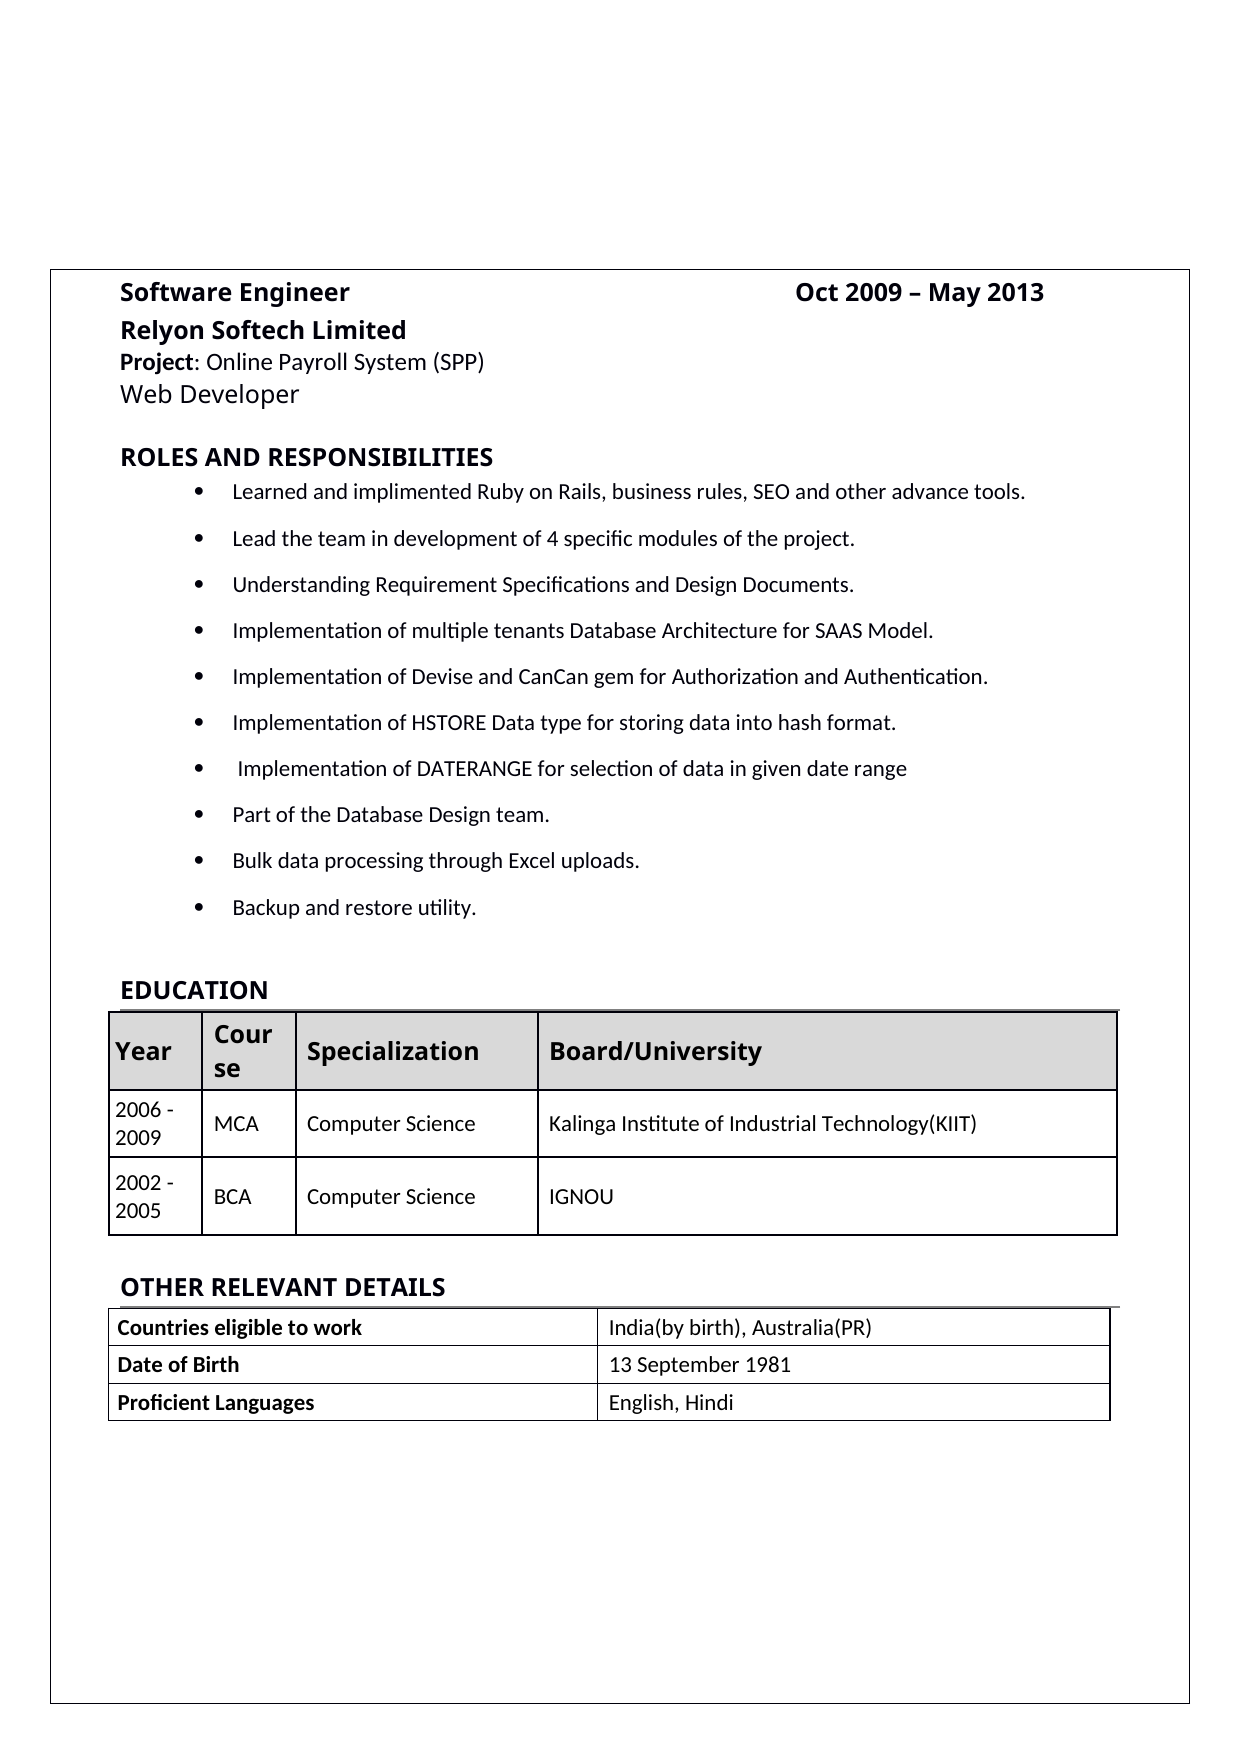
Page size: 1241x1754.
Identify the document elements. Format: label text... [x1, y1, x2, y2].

table_cell 2002 - 2005 [110, 1158, 201, 1234]
list Implementation of multiple tenants Database Architecture for SAAS Model. [195, 616, 1120, 644]
table_cell English, Hindi [598, 1384, 1109, 1420]
list Implementation of HSTORE Data type for storing data into hash format. [195, 708, 1120, 736]
table_cell Kalinga Institute of Industrial Technology(KIIT) [539, 1091, 1116, 1156]
list Understanding Requirement Specifications and Design Documents. [195, 570, 1120, 598]
table_header Course [203, 1013, 295, 1089]
table_cell Computer Science [297, 1091, 537, 1156]
table_header India(by birth), Australia(PR) [598, 1309, 1109, 1345]
text Relyon Softech Limited [120, 312, 1120, 346]
list Implementation of DATERANGE for selection of data in given date range [195, 754, 1120, 782]
table_header Countries eligible to work [109, 1309, 597, 1345]
list Backup and restore utility. [195, 893, 1120, 921]
table_cell BCA [203, 1158, 295, 1234]
list Learned and implimented Ruby on Rails, business rules, SEO and other advance tools. [195, 477, 1120, 506]
text Project: Online Payroll System (SPP) [120, 346, 1120, 377]
text ROLES AND RESPONSIBILITIES [120, 439, 1120, 473]
list Bulk data processing through Excel uploads. [195, 847, 1120, 875]
table_header Board/University [539, 1013, 1116, 1089]
title EDUCATION [120, 973, 1120, 1009]
table_header Year [110, 1013, 201, 1089]
list Lead the team in development of 4 specific modules of the project. [195, 524, 1120, 552]
table_cell IGNOU [539, 1158, 1116, 1234]
table_cell MCA [203, 1091, 295, 1156]
table_cell Proficient Languages [109, 1384, 597, 1420]
text Web Developer [120, 377, 1120, 411]
table_cell 2006 -2009 [110, 1091, 201, 1156]
list Part of the Database Design team. [195, 801, 1120, 828]
list Implementation of Devise and CanCan gem for Authorization and Authentication. [195, 662, 1120, 690]
title OTHER RELEVANT DETAILS [120, 1270, 1120, 1306]
table_cell Date of Birth [109, 1346, 597, 1382]
table_header Specialization [297, 1013, 537, 1089]
text Software Engineer Oct 2009 – May 2013 [120, 274, 1120, 308]
table_cell Computer Science [297, 1158, 537, 1234]
table_cell 13 September 1981 [598, 1346, 1109, 1382]
